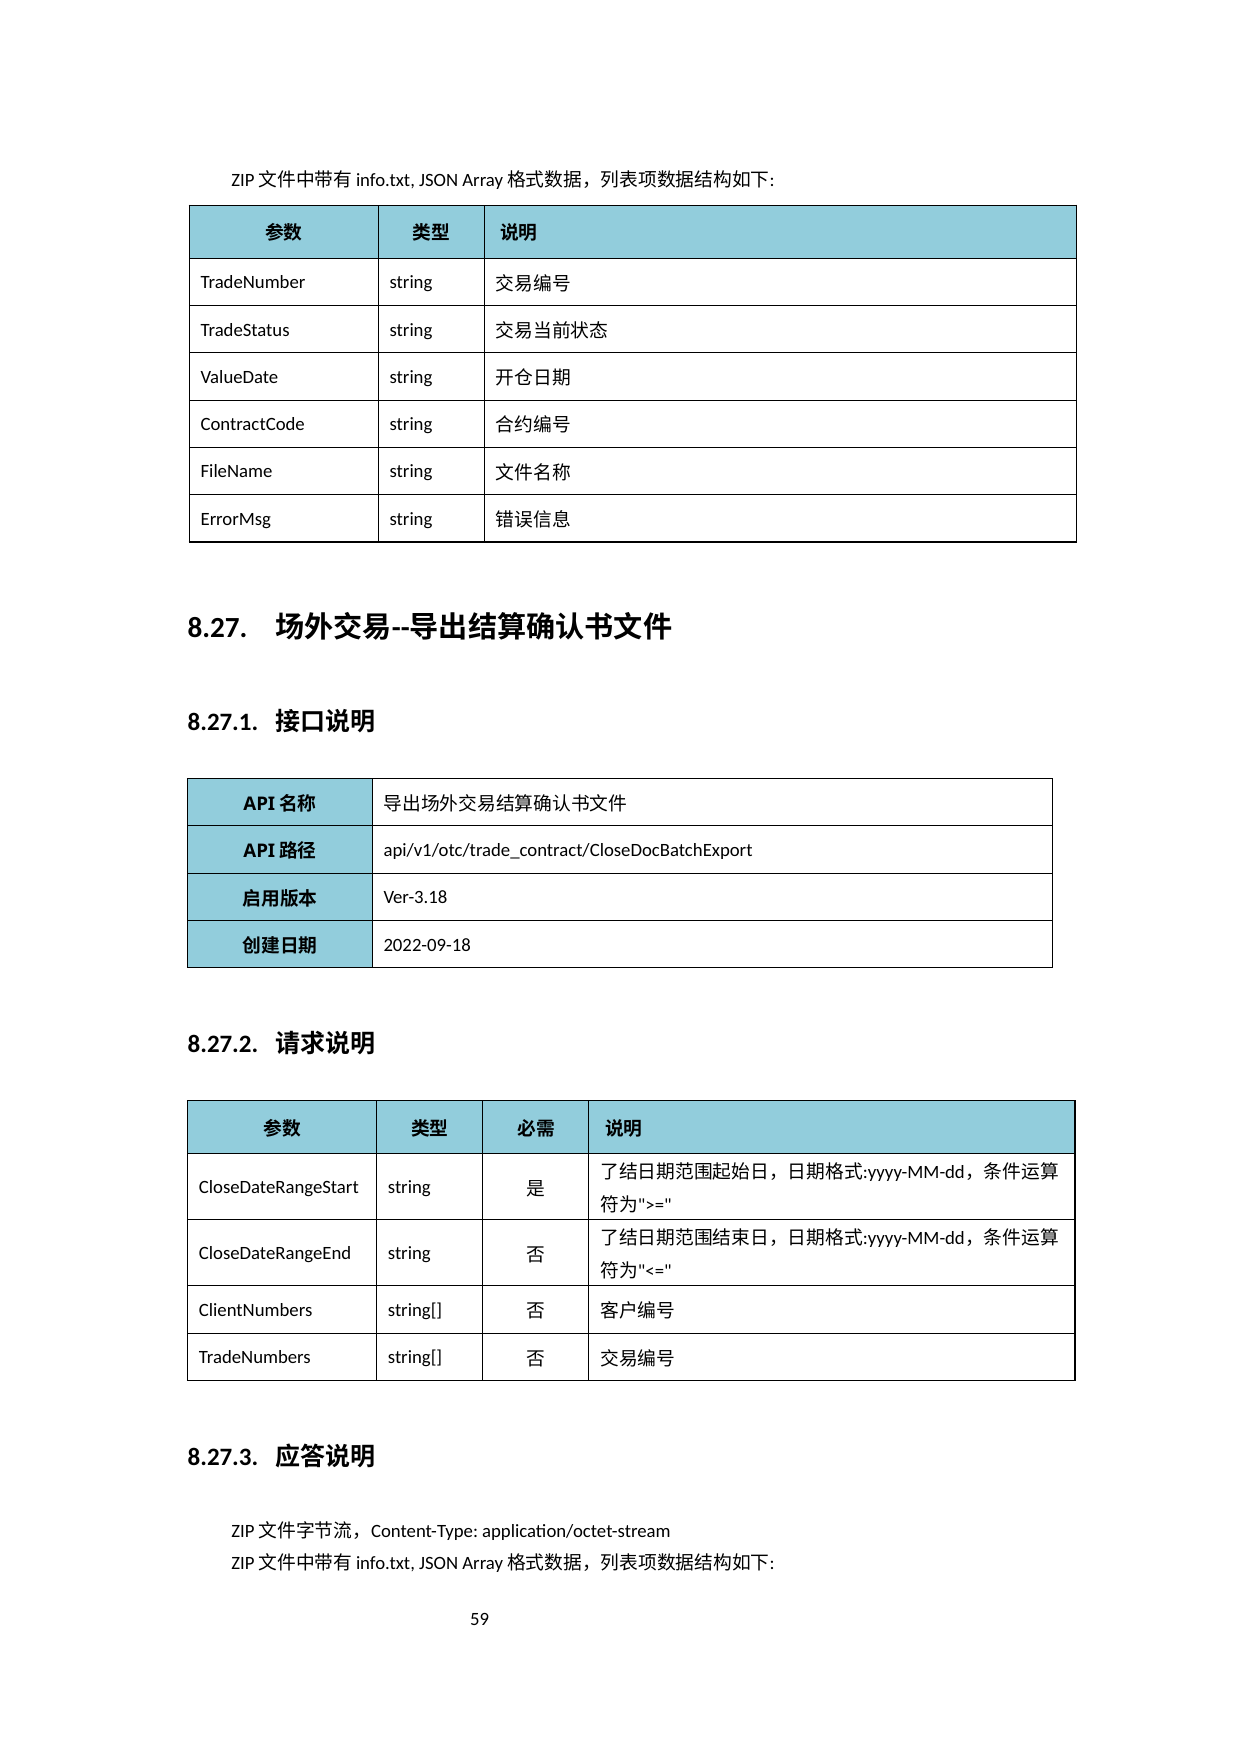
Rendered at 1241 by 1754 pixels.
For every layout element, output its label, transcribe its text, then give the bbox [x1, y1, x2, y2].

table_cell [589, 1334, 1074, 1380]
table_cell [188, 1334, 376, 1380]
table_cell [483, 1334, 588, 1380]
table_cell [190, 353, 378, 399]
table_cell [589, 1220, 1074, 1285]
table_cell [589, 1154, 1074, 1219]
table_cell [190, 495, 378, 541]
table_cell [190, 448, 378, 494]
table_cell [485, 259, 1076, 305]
subtitle 请求说明 [187, 1009, 1053, 1074]
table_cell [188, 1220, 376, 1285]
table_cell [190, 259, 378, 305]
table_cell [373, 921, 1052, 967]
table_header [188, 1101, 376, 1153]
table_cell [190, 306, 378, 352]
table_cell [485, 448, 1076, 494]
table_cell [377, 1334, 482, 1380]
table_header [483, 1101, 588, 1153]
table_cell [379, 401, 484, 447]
text ZIP文件字节流，Content-Type: application/octet-stream [187, 1513, 1053, 1545]
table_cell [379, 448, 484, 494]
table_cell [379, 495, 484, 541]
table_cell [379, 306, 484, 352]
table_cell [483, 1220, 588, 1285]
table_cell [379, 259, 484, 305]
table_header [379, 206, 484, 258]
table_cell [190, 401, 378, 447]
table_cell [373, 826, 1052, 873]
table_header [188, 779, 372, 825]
subtitle 应答说明 [187, 1422, 1053, 1487]
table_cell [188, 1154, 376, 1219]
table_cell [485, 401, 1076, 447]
subtitle 场外交易--导出结算确认书文件 [187, 593, 1053, 658]
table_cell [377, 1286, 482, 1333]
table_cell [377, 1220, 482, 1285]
text ZIP文件中带有info.txt, JSON Array格式数据，列表项数据结构如下: [187, 1545, 1053, 1578]
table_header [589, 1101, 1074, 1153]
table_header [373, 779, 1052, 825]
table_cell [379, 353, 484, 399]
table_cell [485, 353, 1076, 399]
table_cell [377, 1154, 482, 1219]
subtitle 接口说明 [187, 687, 1053, 752]
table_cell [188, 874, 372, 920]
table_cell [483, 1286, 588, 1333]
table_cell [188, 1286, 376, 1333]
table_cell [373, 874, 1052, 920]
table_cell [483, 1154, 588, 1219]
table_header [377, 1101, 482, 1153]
text ZIP文件中带有info.txt, JSON Array格式数据，列表项数据结构如下: [187, 162, 1053, 194]
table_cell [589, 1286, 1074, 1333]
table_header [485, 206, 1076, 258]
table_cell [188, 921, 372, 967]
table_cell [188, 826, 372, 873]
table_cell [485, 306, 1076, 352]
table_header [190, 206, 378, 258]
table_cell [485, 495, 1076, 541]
